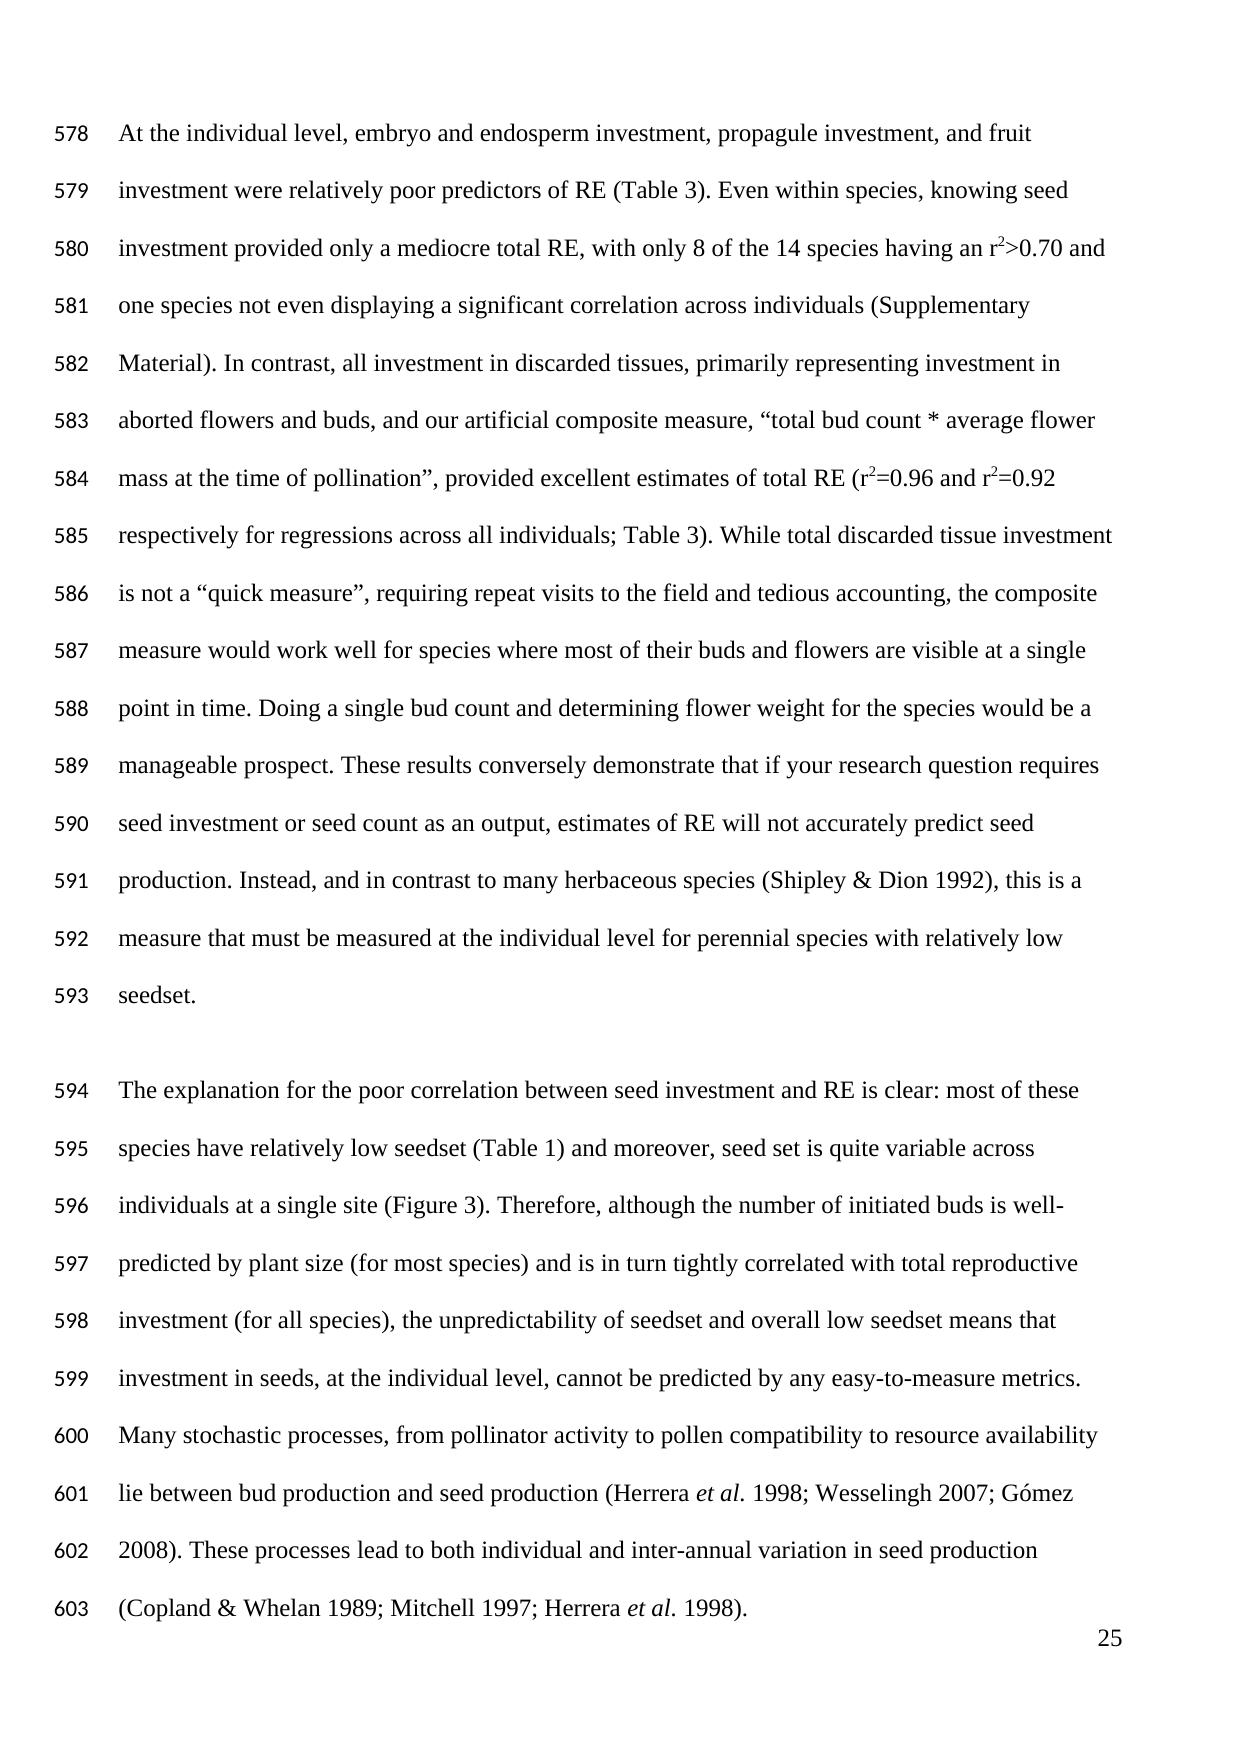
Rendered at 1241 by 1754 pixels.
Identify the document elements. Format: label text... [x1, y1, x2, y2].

text At the individual level, embryo and endosperm investment, propagule investment, and fruit investment were relatively poor predictors of RE (Table 3). Even within species, knowing seed investment provided only a mediocre total RE, with only 8 of the 14 species having an r2>0.70 and one species not even displaying a significant correlation across individuals (Supplementary Material). In contrast, all investment in discarded tissues, primarily representing investment in aborted flowers and buds, and our artificial composite measure, “total bud count * average flower mass at the time of pollination”, provided excellent estimates of total RE (r2=0.96 and r2=0.92 respectively for regressions across all individuals; Table 3). While total discarded tissue investment is not a “quick measure”, requiring repeat visits to the field and tedious accounting, the composite measure would work well for species where most of their buds and flowers are visible at a single point in time. Doing a single bud count and determining flower weight for the species would be a manageable prospect. These results conversely demonstrate that if your research question requires seed investment or seed count as an output, estimates of RE will not accurately predict seed production. Instead, and in contrast to many herbaceous species (Shipley & Dion 1992), this is a measure that must be measured at the individual level for perennial species with relatively low seedset. [118, 118, 1122, 1009]
